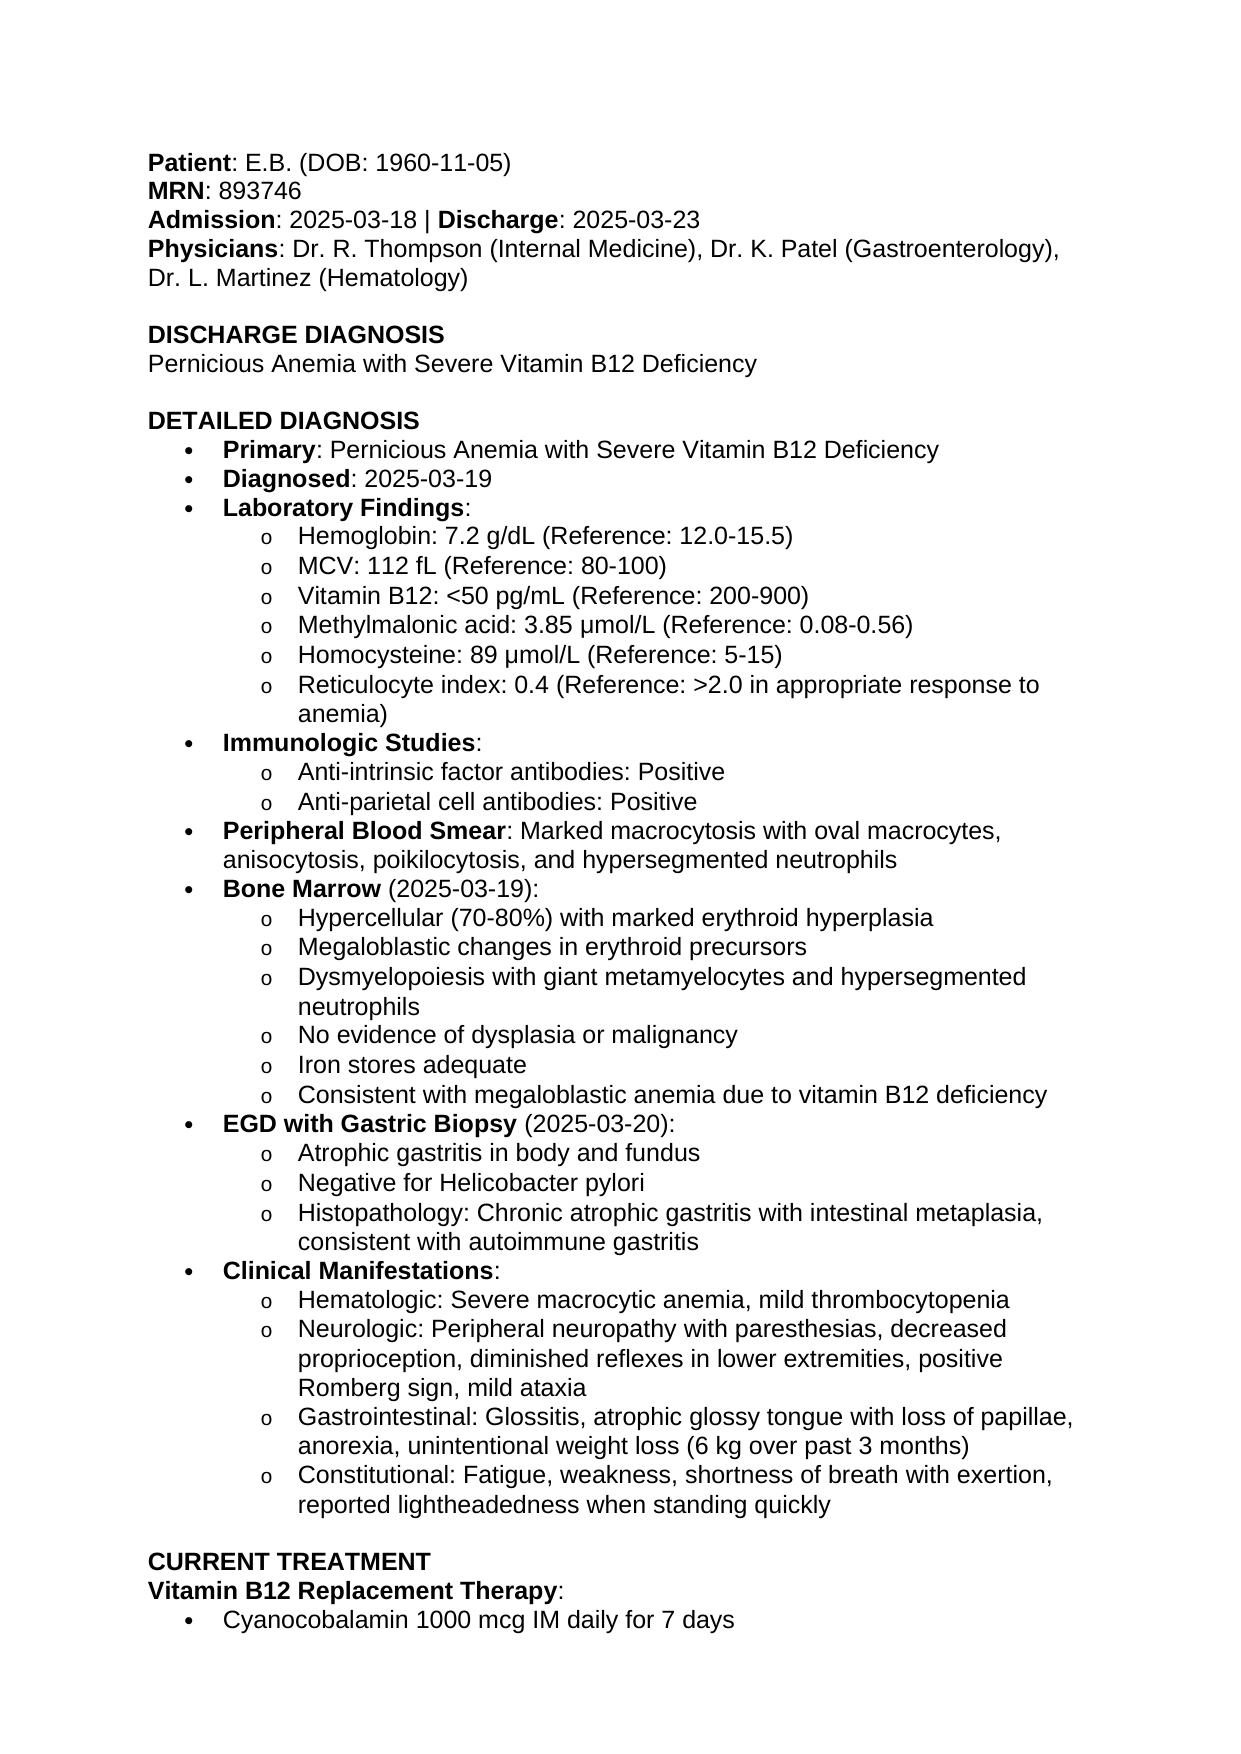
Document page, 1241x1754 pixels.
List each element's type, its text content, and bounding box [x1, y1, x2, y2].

text DETAILED DIAGNOSIS [148, 406, 1093, 435]
list Vitamin B12: <50 pg/mL (Reference: 200-900) [260, 581, 1093, 610]
text Patient: E.B. (DOB: 1960-11-05) MRN: 893746 Admission: 2025-03-18 | Discharge: 2025-03-23 Physicians: Dr. R. Thompson (Internal Medicine), Dr. K. Patel (Gastroenterology), Dr. L. Martinez (Hematology) [148, 148, 1093, 291]
list Neurologic: Peripheral neuropathy with paresthesias, decreased proprioception, diminished reflexes in lower extremities, positive Romberg sign, mild ataxia [260, 1314, 1093, 1402]
list Homocysteine: 89 μmol/L (Reference: 5-15) [260, 640, 1093, 670]
list No evidence of dysplasia or malignancy [260, 1020, 1093, 1050]
text Pernicious Anemia with Severe Vitamin B12 Deficiency [148, 349, 1093, 378]
list MCV: 112 fL (Reference: 80-100) [260, 551, 1093, 581]
list Peripheral Blood Smear: Marked macrocytosis with oval macrocytes, anisocytosis, poikilocytosis, and hypersegmented neutrophils [185, 816, 1093, 874]
list Anti-parietal cell antibodies: Positive [260, 787, 1093, 816]
list Reticulocyte index: 0.4 (Reference: >2.0 in appropriate response to anemia) [260, 670, 1093, 728]
list Clinical Manifestations: [185, 1256, 1093, 1285]
list Dysmyelopoiesis with giant metamyelocytes and hypersegmented neutrophils [260, 962, 1093, 1020]
list Anti-intrinsic factor antibodies: Positive [260, 757, 1093, 787]
list Atrophic gastritis in body and fundus [260, 1138, 1093, 1168]
list Laboratory Findings: [185, 493, 1093, 521]
list Histopathology: Chronic atrophic gastritis with intestinal metaplasia, consistent with autoimmune gastritis [260, 1198, 1093, 1256]
list Hematologic: Severe macrocytic anemia, mild thrombocytopenia [260, 1285, 1093, 1314]
list Primary: Pernicious Anemia with Severe Vitamin B12 Deficiency [185, 435, 1093, 464]
list Diagnosed: 2025-03-19 [185, 464, 1093, 493]
list Immunologic Studies: [185, 728, 1093, 757]
list Iron stores adequate [260, 1050, 1093, 1080]
list Hemoglobin: 7.2 g/dL (Reference: 12.0-15.5) [260, 521, 1093, 551]
list EGD with Gastric Biopsy (2025-03-20): [185, 1109, 1093, 1138]
list Megaloblastic changes in erythroid precursors [260, 932, 1093, 962]
list Consistent with megaloblastic anemia due to vitamin B12 deficiency [260, 1080, 1093, 1109]
list Hypercellular (70-80%) with marked erythroid hyperplasia [260, 903, 1093, 932]
list Cyanocobalamin 1000 mcg IM daily for 7 days [185, 1605, 1093, 1633]
list Bone Marrow (2025-03-19): [185, 874, 1093, 903]
list Negative for Helicobacter pylori [260, 1168, 1093, 1198]
text CURRENT TREATMENT [148, 1547, 1093, 1576]
list Constitutional: Fatigue, weakness, shortness of breath with exertion, reported lightheadedness when standing quickly [260, 1460, 1093, 1518]
list Methylmalonic acid: 3.85 μmol/L (Reference: 0.08-0.56) [260, 610, 1093, 640]
text Vitamin B12 Replacement Therapy: [148, 1576, 1093, 1605]
list Gastrointestinal: Glossitis, atrophic glossy tongue with loss of papillae, anorexia, unintentional weight loss (6 kg over past 3 months) [260, 1402, 1093, 1460]
text DISCHARGE DIAGNOSIS [148, 320, 1093, 349]
